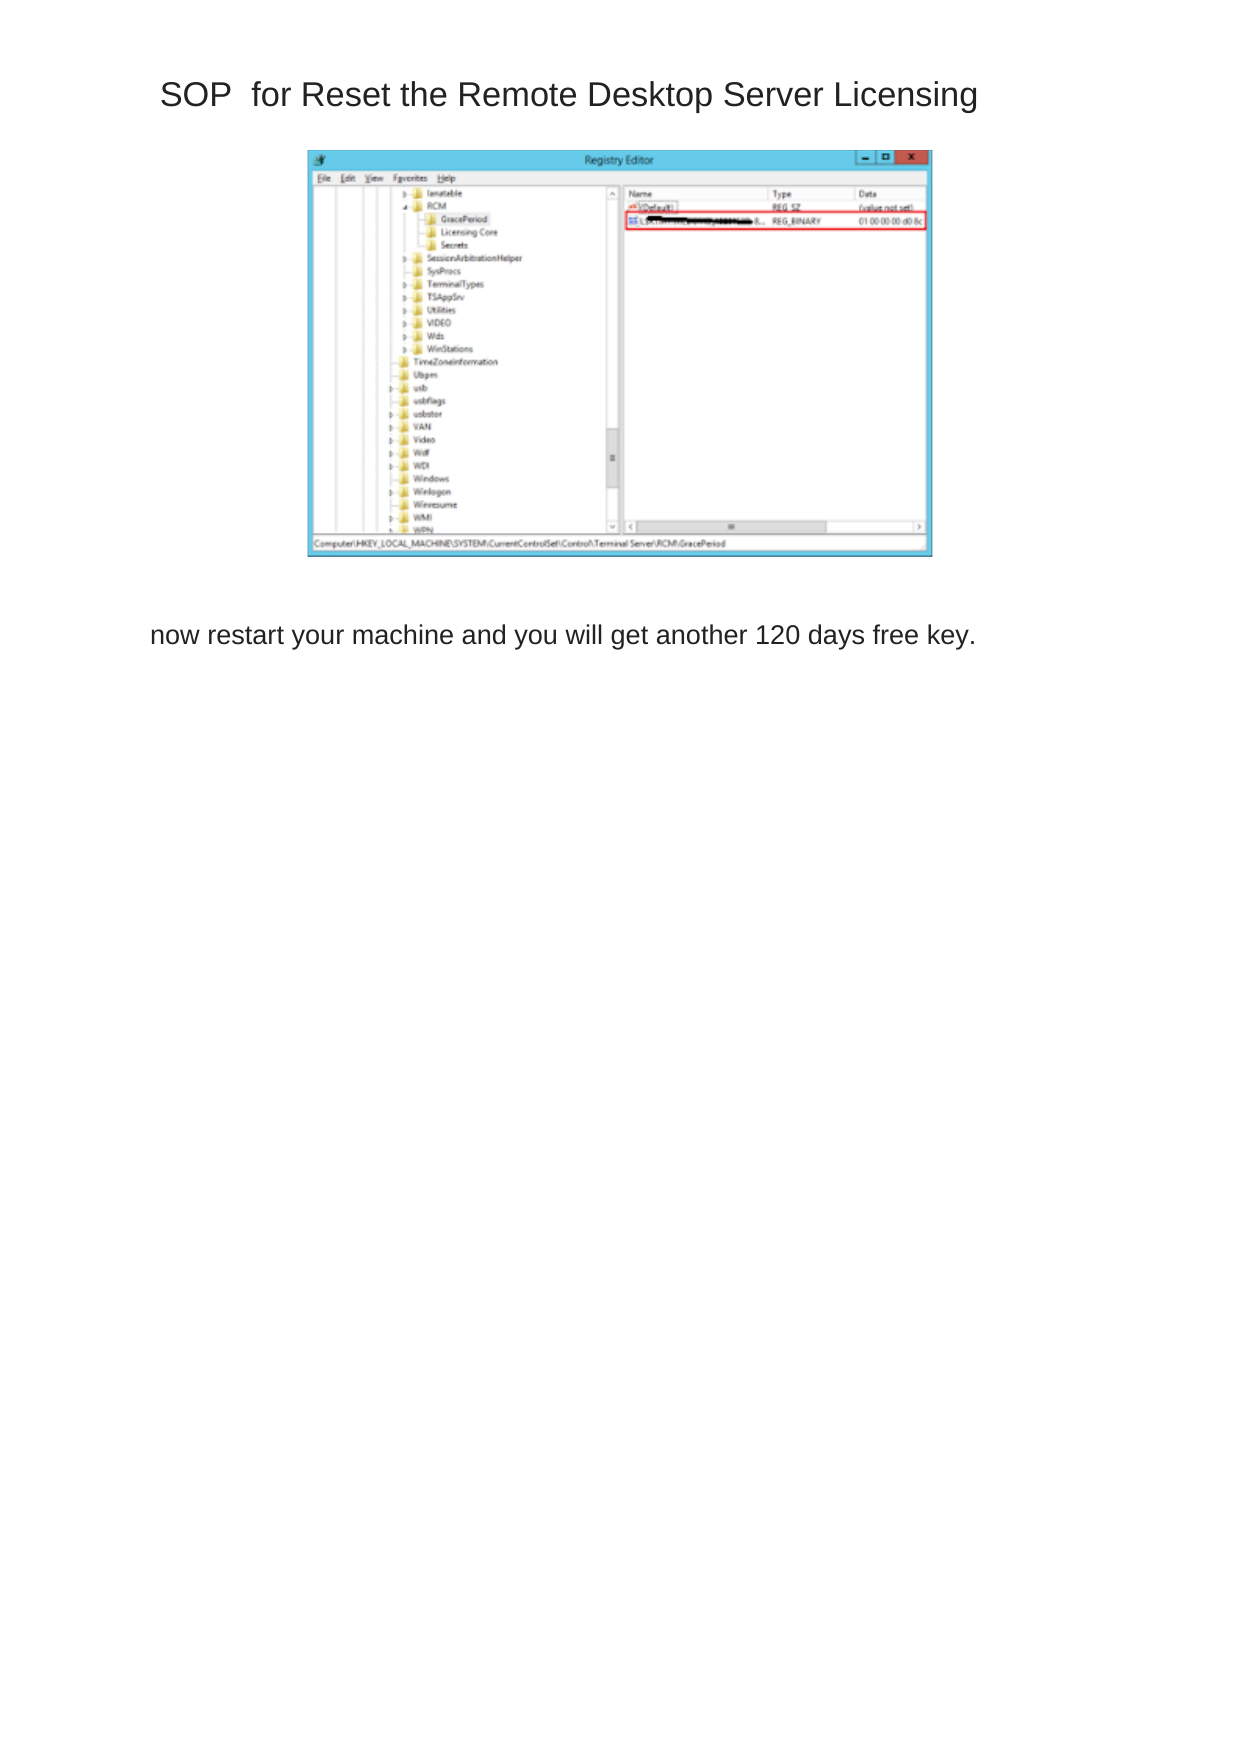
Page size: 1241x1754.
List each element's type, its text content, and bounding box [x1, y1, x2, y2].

picture [307, 150, 933, 557]
text now restart your machine and you will get another 120 days free key. [150, 556, 1090, 650]
